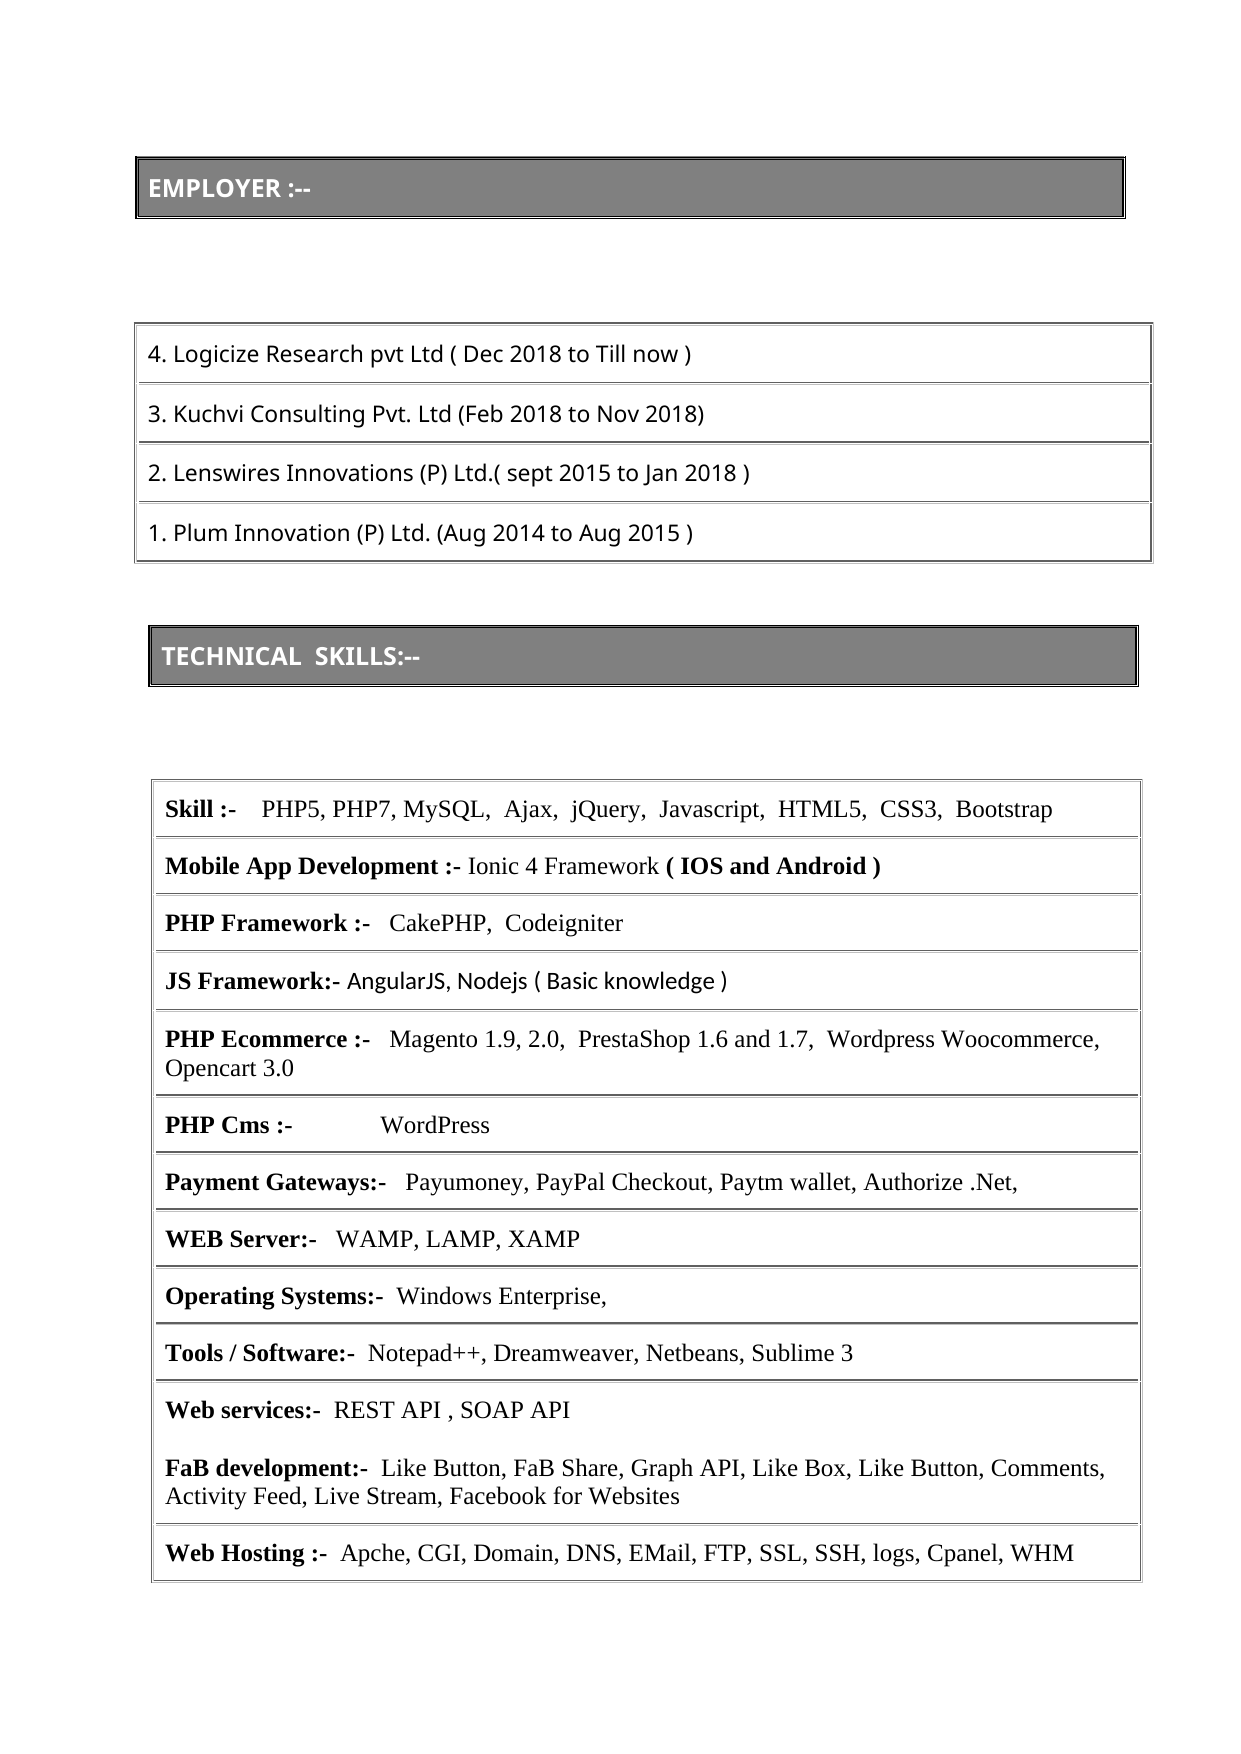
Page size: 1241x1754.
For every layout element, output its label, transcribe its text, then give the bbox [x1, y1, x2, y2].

table_cell PHP Framework :- CakePHP, Codeigniter [152, 893, 1141, 950]
table_cell Tools / Software:- Notepad++, Dreamweaver, Netbeans, Sublime 3 [154, 1322, 1140, 1379]
table_cell JS Framework:- AngularJS, Nodejs ( Basic knowledge ) [152, 950, 1141, 1008]
table_cell Operating Systems:- Windows Enterprise, [154, 1265, 1140, 1322]
table_header Skill :- PHP5, PHP7, MySQL, Ajax, jQuery, Javascript, HTML5, CSS3, Bootstrap [154, 782, 1140, 836]
table_cell 3. Kuchvi Consulting Pvt. Ltd (Feb 2018 to Nov 2018) [135, 382, 1152, 441]
table_cell 2. Lenswires Innovations (P) Ltd.( sept 2015 to Jan 2018 ) [137, 441, 1151, 501]
table_header 4. Logicize Research pvt Ltd ( Dec 2018 to Till now ) [137, 326, 1150, 382]
table_cell 1. Plum Innovation (P) Ltd. (Aug 2014 to Aug 2015 ) [135, 501, 1152, 560]
table_cell Mobile App Development :- Ionic 4 Framework ( IOS and Android ) [152, 836, 1141, 893]
table_cell PHP Cms :- WordPress [154, 1094, 1140, 1151]
table_cell PHP Ecommerce :- Magento 1.9, 2.0, PrestaShop 1.6 and 1.7, Wordpress Woocommerce, Opencart 3.0 [154, 1009, 1140, 1094]
table_header TECHNICAL SKILLS:-- [152, 628, 1135, 684]
table_cell Web services:- REST API , SOAP API FaB development:- Like Button, FaB Share, Graph API, Like Box, Like Button, Comments, Activity Feed, Live Stream, Facebook for Websites [154, 1379, 1140, 1523]
table_cell WEB Server:- WAMP, LAMP, XAMP [154, 1208, 1140, 1265]
table_header EMPLOYER :-- [139, 160, 1122, 216]
table_cell Web Hosting :- Apche, CGI, Domain, DNS, EMail, FTP, SSL, SSH, logs, Cpanel, WHM [152, 1523, 1141, 1580]
table_cell Payment Gateways:- Payumoney, PayPal Checkout, Paytm wallet, Authorize .Net, [154, 1151, 1140, 1208]
